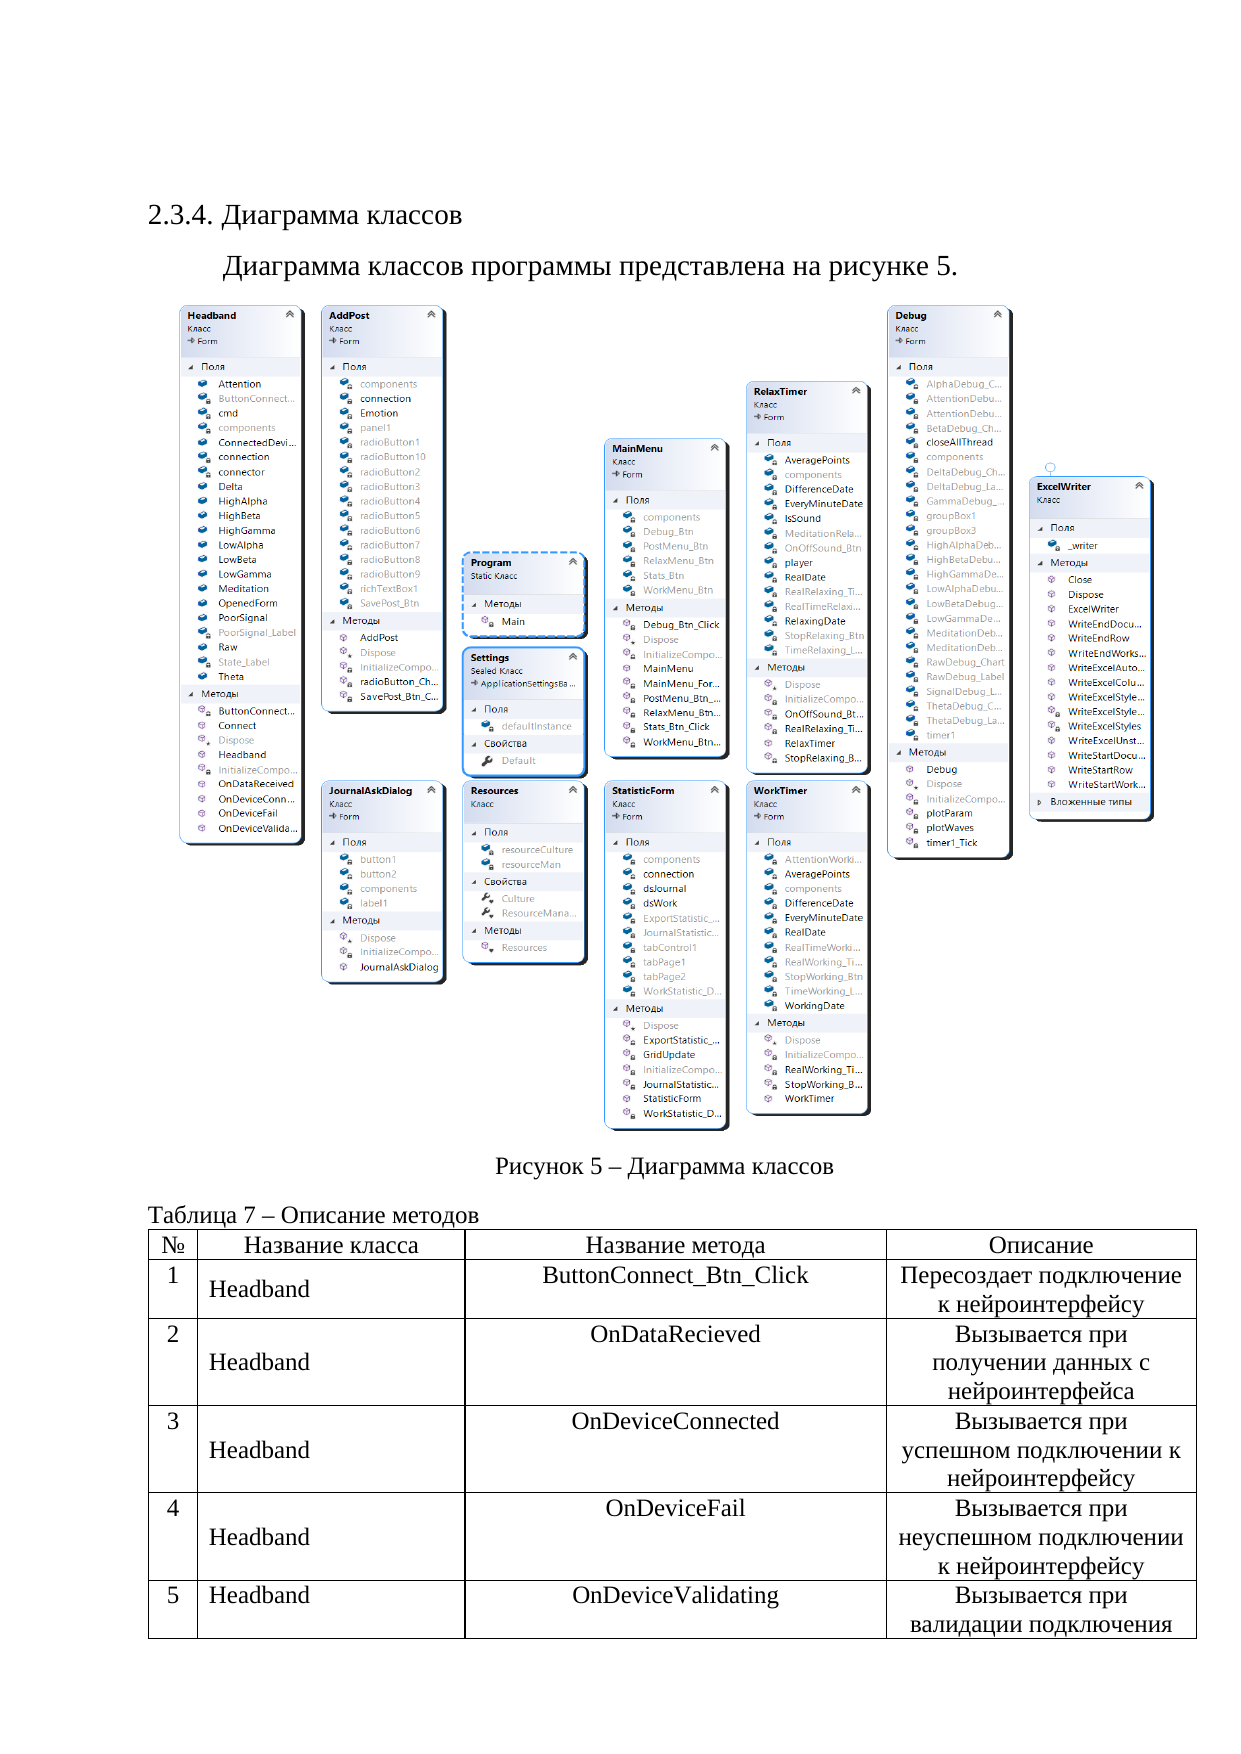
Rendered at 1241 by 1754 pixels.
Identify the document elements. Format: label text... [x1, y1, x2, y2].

text Таблица 7 – Описание методов [148, 1201, 1181, 1229]
table_cell 4 [149, 1493, 197, 1579]
table_cell Вызывается при получении данных с нейроинтерфейса [887, 1319, 1196, 1405]
table_cell Headband [198, 1493, 464, 1579]
table_header Описание [887, 1230, 1196, 1259]
table_cell 1 [149, 1260, 197, 1318]
table_cell Headband [198, 1406, 464, 1492]
table_cell OnDeviceConnected [466, 1406, 886, 1492]
list Диаграмма классов программы представлена на рисунке 5. [148, 248, 1181, 281]
table_cell Вызывается при неуспешном подключении к нейроинтерфейсу [887, 1493, 1196, 1579]
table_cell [887, 1581, 1196, 1638]
table_cell OnDeviceFail [466, 1493, 886, 1579]
table_cell ButtonConnect_Btn_Click [466, 1260, 886, 1318]
table_cell Headband [198, 1581, 464, 1638]
table_header Название класса [198, 1230, 464, 1259]
table_header Название метода [466, 1230, 886, 1259]
table_cell 2 [149, 1319, 197, 1405]
table_header № [149, 1230, 197, 1259]
subtitle Диаграмма классов [148, 197, 1181, 231]
table_cell OnDataRecieved [466, 1319, 886, 1405]
picture [171, 297, 1158, 1135]
table_cell 3 [149, 1406, 197, 1492]
text Рисунок 5 – Диаграмма классов [148, 1151, 1181, 1180]
table_cell Вызывается при успешном подключении к нейроинтерфейсу [887, 1406, 1196, 1492]
table_cell Пересоздает подключение к нейроинтерфейсу [887, 1260, 1196, 1318]
table_cell OnDeviceValidating [466, 1581, 886, 1638]
table_cell Headband [198, 1260, 464, 1318]
table_cell Headband [198, 1319, 464, 1405]
table_cell 5 [149, 1581, 197, 1638]
